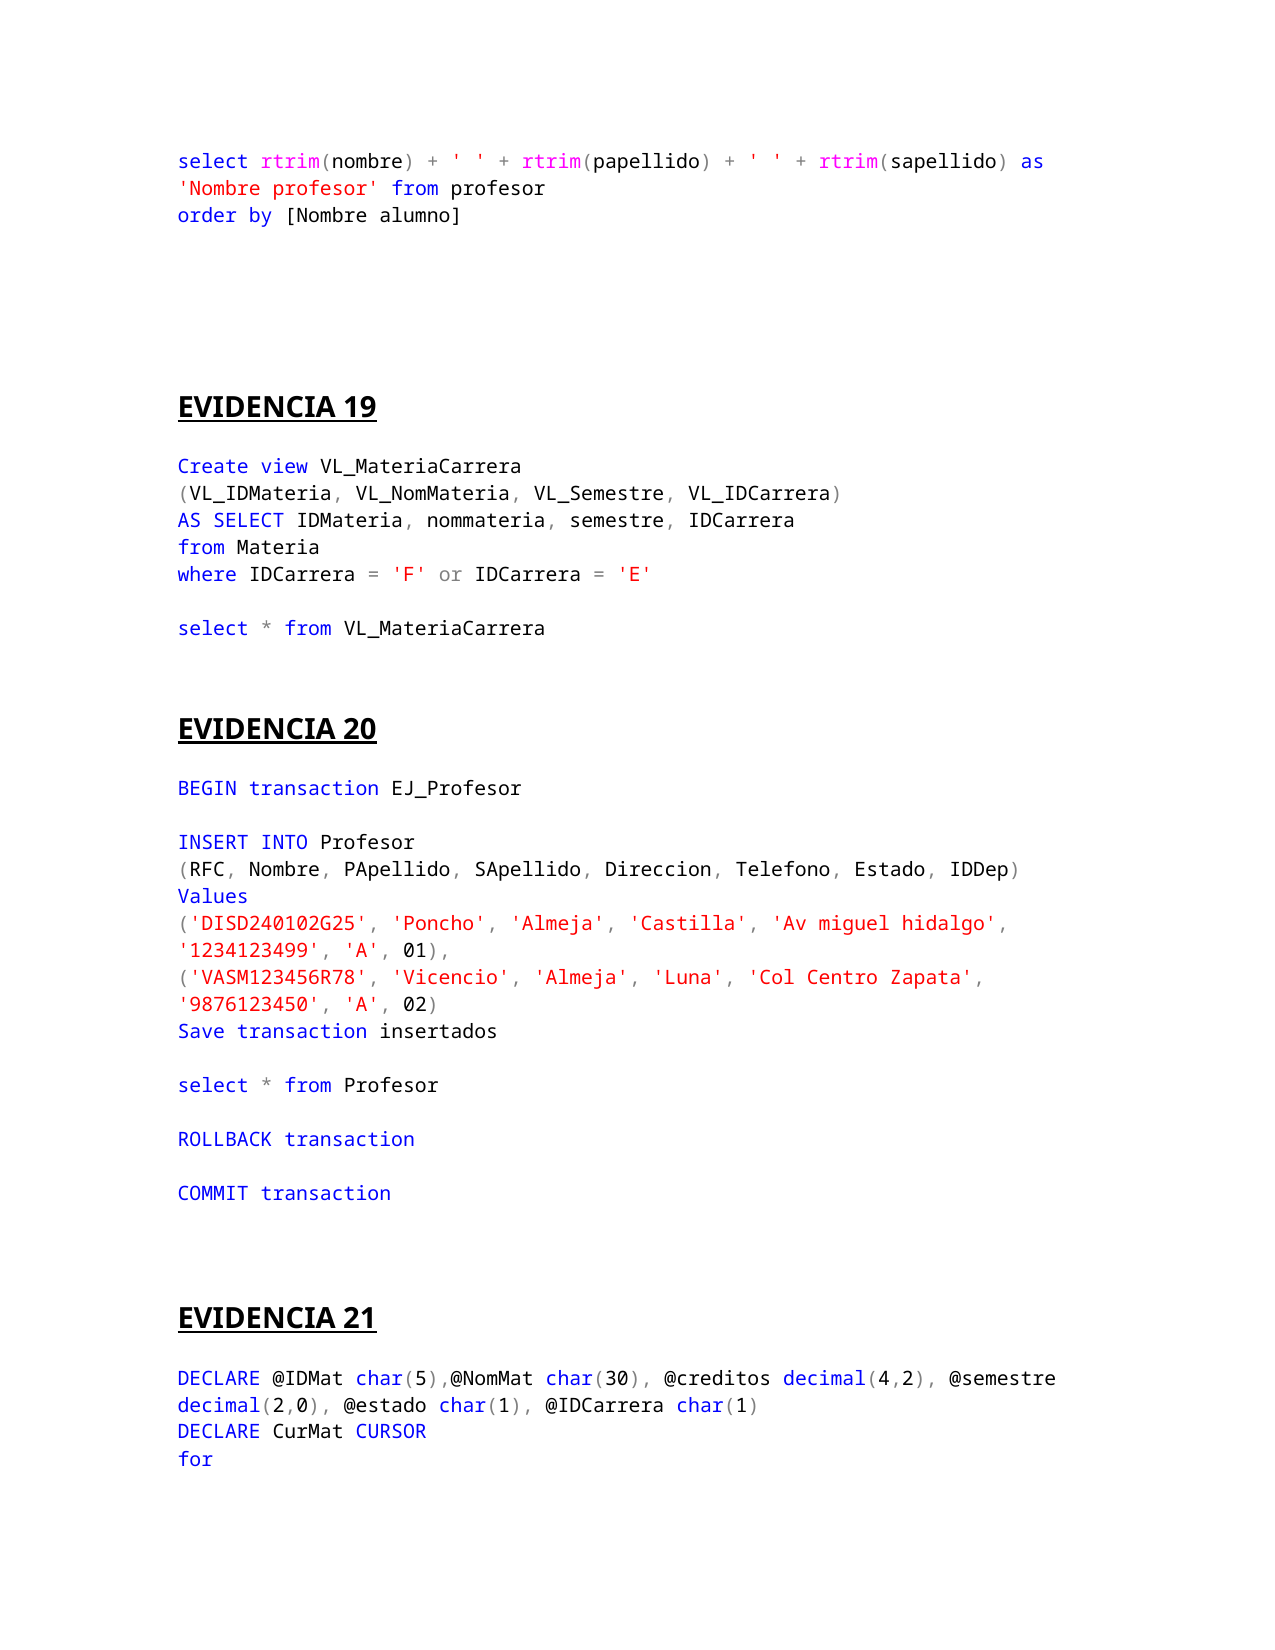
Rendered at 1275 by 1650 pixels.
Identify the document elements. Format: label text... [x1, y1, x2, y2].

text ('VASM123456R78', 'Vicencio', 'Almeja', 'Luna', 'Col Centro Zapata', '9876123450', 'A', 02) [177, 963, 1098, 1017]
text BEGIN transaction EJ_Profesor [177, 774, 1098, 801]
text AS SELECT IDMateria, nommateria, semestre, IDCarrera [177, 507, 1098, 534]
text EVIDENCIA 21 [177, 1297, 1098, 1337]
text Save transaction insertados [177, 1017, 1098, 1044]
text where IDCarrera = 'F' or IDCarrera = 'E' [177, 561, 1098, 588]
text ('DISD240102G25', 'Poncho', 'Almeja', 'Castilla', 'Av miguel hidalgo', '1234123499', 'A', 01), [177, 909, 1098, 963]
text DECLARE CurMat CURSOR [177, 1418, 1098, 1445]
text INSERT INTO Profesor [177, 828, 1098, 855]
text COMMIT transaction [177, 1179, 1098, 1206]
text (RFC, Nombre, PApellido, SApellido, Direccion, Telefono, Estado, IDDep) [177, 855, 1098, 882]
text Create view VL_MateriaCarrera [177, 453, 1098, 480]
text ROLLBACK transaction [177, 1125, 1098, 1152]
text Values [177, 882, 1098, 909]
text order by [Nombre alumno] [177, 202, 1098, 228]
text EVIDENCIA 19 [177, 386, 1098, 426]
text select * from Profesor [177, 1071, 1098, 1098]
text (VL_IDMateria, VL_NomMateria, VL_Semestre, VL_IDCarrera) [177, 480, 1098, 507]
text select * from VL_MateriaCarrera [177, 614, 1098, 642]
text select rtrim(nombre) + ' ' + rtrim(papellido) + ' ' + rtrim(sapellido) as 'Nombre profesor' from profesor [177, 148, 1098, 202]
text EVIDENCIA 20 [177, 708, 1098, 748]
text for [177, 1445, 1098, 1472]
text DECLARE @IDMat char(5),@NomMat char(30), @creditos decimal(4,2), @semestre decimal(2,0), @estado char(1), @IDCarrera char(1) [177, 1364, 1098, 1418]
text from Materia [177, 534, 1098, 561]
